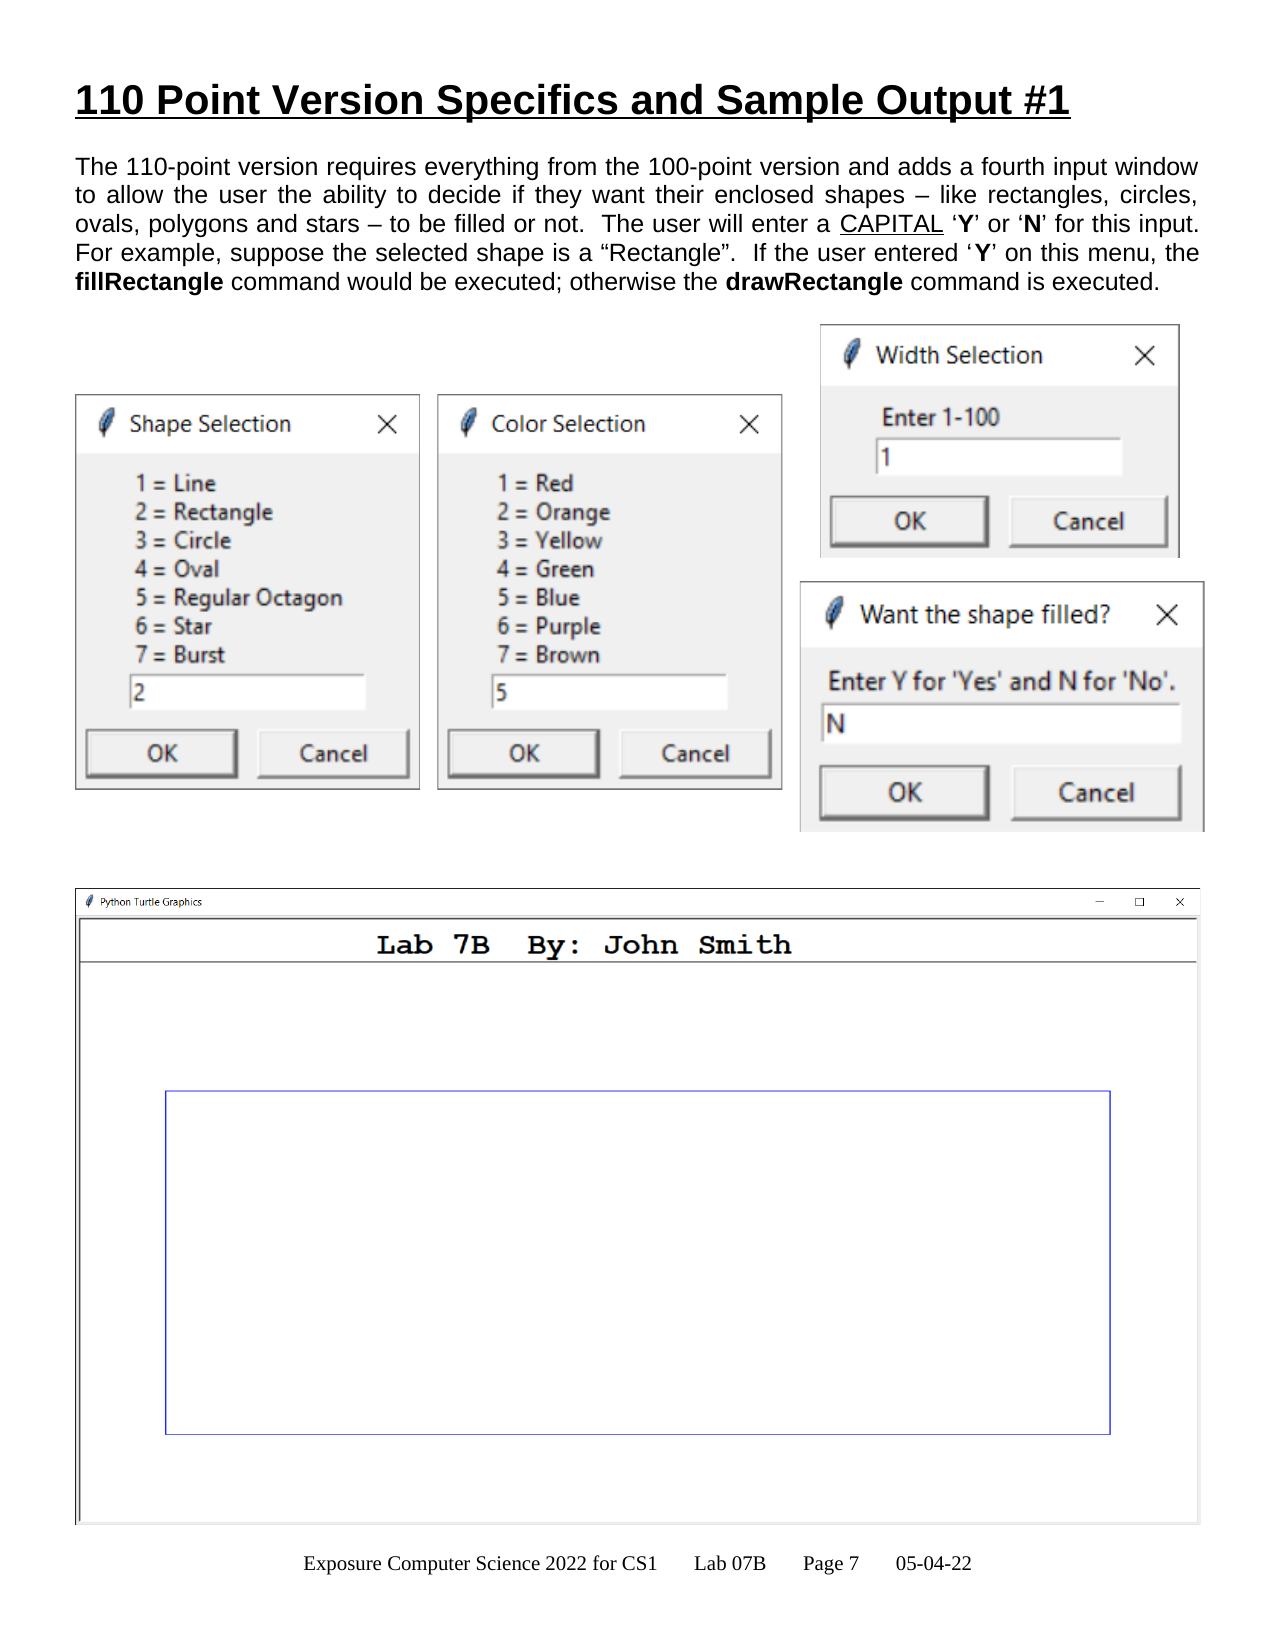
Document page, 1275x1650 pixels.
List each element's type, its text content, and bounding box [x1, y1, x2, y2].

picture [820, 324, 1180, 558]
picture [437, 394, 783, 790]
picture [75, 394, 420, 790]
text The 110-point version requires everything from the 100-point version and adds a fourth input window to allow the user the ability to decide if they want their enclosed shapes – like rectangles, circles, ovals, polygons and stars – to be filled or not. The user will enter a CAPITAL ‘Y’ or ‘N’ for this input. For example, suppose the selected shape is a “Rectangle”. If the user entered ‘Y’ on this menu, the fillRectangle command would be executed; otherwise the drawRectangle command is executed. [75, 152, 1200, 295]
table_header [426, 324, 788, 860]
table_header [789, 324, 1211, 860]
text 110 Point Version Specifics and Sample Output #1 [75, 75, 1200, 123]
picture [799, 581, 1205, 832]
picture [75, 888, 1200, 1525]
table_header [64, 324, 426, 860]
